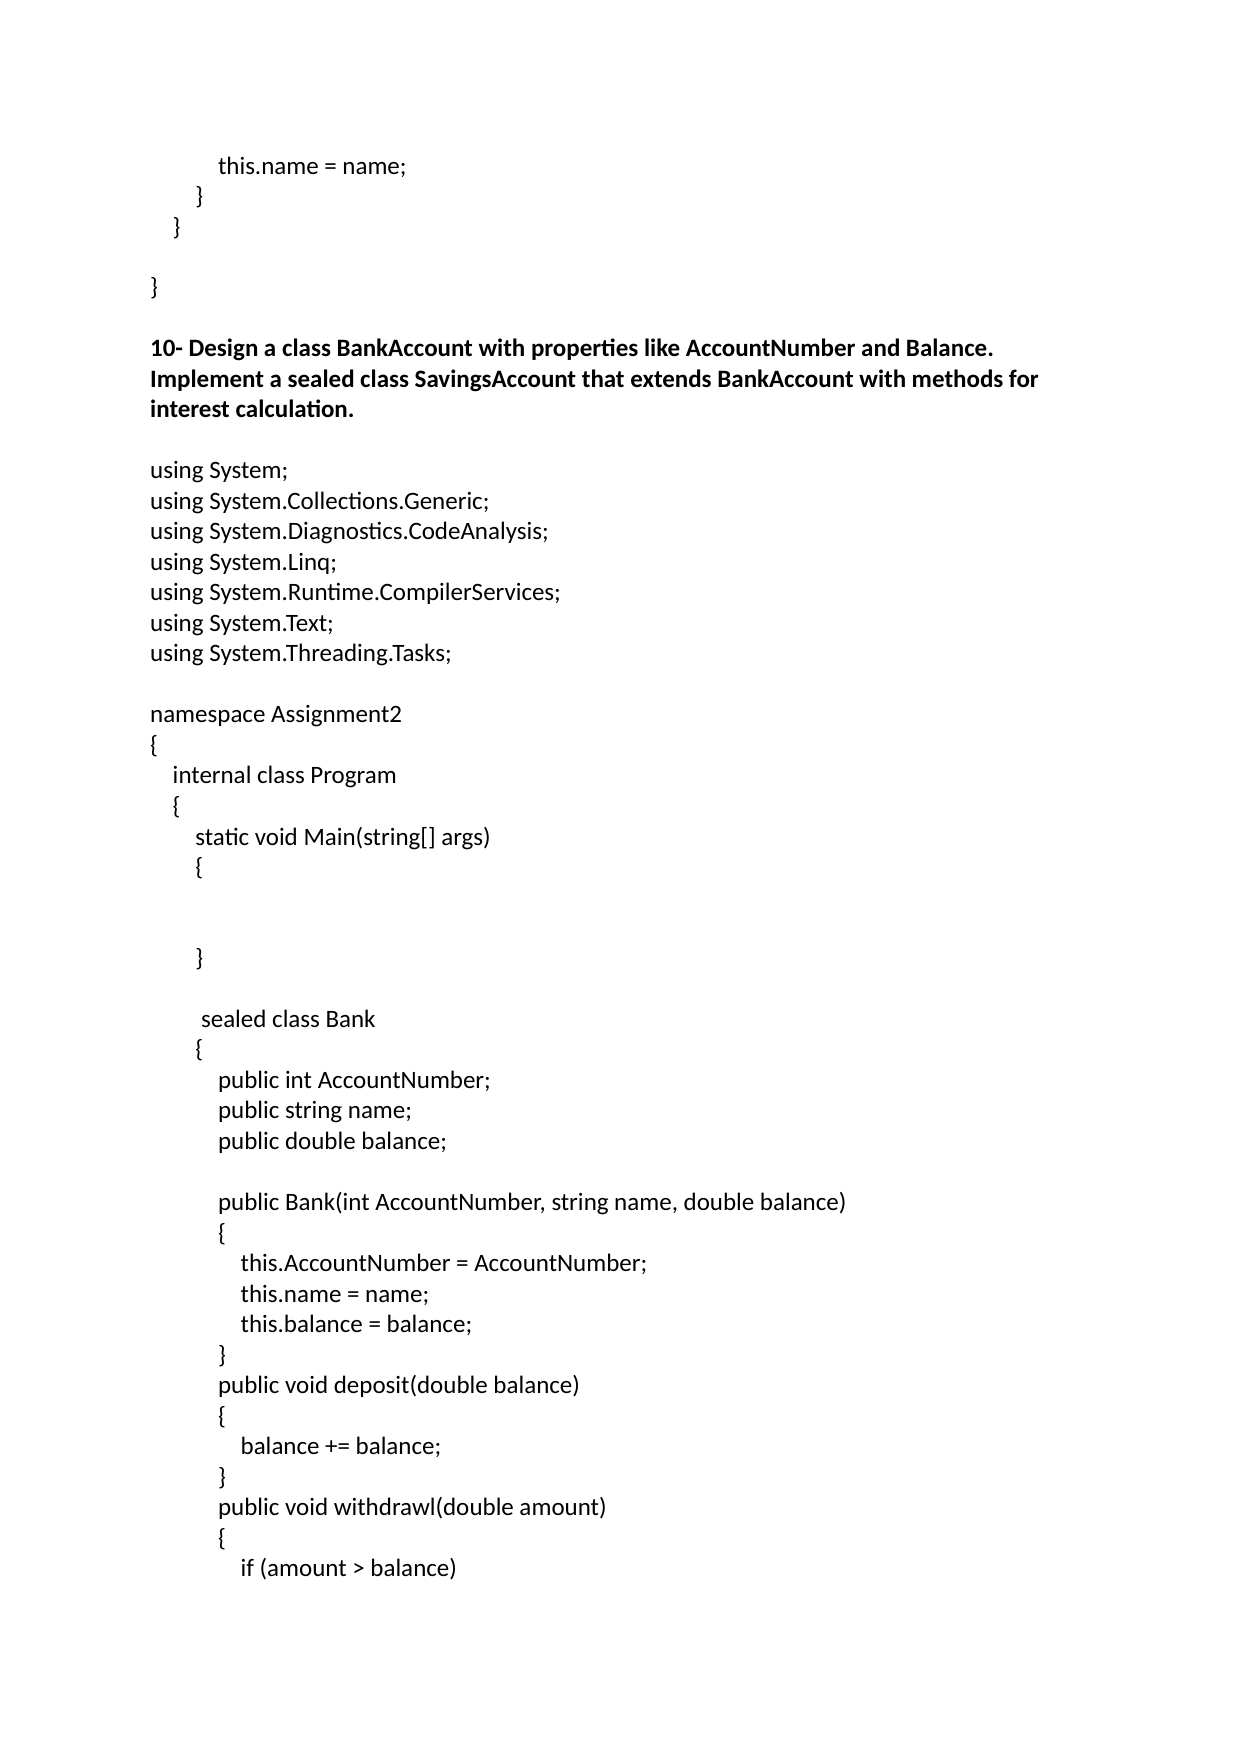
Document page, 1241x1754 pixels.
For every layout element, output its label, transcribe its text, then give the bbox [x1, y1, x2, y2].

text sealed class Bank [150, 1003, 1090, 1034]
text using System.Threading.Tasks; [150, 638, 1090, 668]
text { [150, 1522, 1090, 1552]
text using System.Diagnostics.CodeAnalysis; [150, 516, 1090, 546]
text this.name = name; [150, 1278, 1090, 1308]
text { [150, 851, 1090, 882]
text } [150, 1461, 1090, 1491]
text namespace Assignment2 [150, 699, 1090, 729]
text { [150, 1217, 1090, 1247]
text using System.Runtime.CompilerServices; [150, 577, 1090, 607]
text using System; [150, 454, 1090, 485]
text public Bank(int AccountNumber, string name, double balance) [150, 1186, 1090, 1217]
text } [150, 942, 1090, 973]
text 10- Design a class BankAccount with properties like AccountNumber and Balance. Implement a sealed class SavingsAccount that extends BankAccount with methods for interest calculation. [150, 332, 1090, 424]
text { [150, 1400, 1090, 1430]
text public void deposit(double balance) [150, 1369, 1090, 1400]
text public void withdrawl(double amount) [150, 1491, 1090, 1522]
text } [150, 211, 1090, 242]
text public string name; [150, 1095, 1090, 1125]
text this.AccountNumber = AccountNumber; [150, 1247, 1090, 1278]
text using System.Linq; [150, 546, 1090, 577]
text } [150, 271, 1090, 302]
text } [150, 1339, 1090, 1369]
text public int AccountNumber; [150, 1064, 1090, 1095]
text } [150, 181, 1090, 211]
text using System.Collections.Generic; [150, 485, 1090, 516]
text static void Main(string[] args) [150, 821, 1090, 851]
text balance += balance; [150, 1430, 1090, 1461]
text this.balance = balance; [150, 1308, 1090, 1339]
text this.name = name; [150, 150, 1090, 181]
text public double balance; [150, 1125, 1090, 1156]
text { [150, 729, 1090, 760]
text { [150, 1034, 1090, 1064]
text using System.Text; [150, 607, 1090, 638]
text { [150, 790, 1090, 821]
text if (amount > balance) [150, 1552, 1090, 1583]
text internal class Program [150, 760, 1090, 790]
